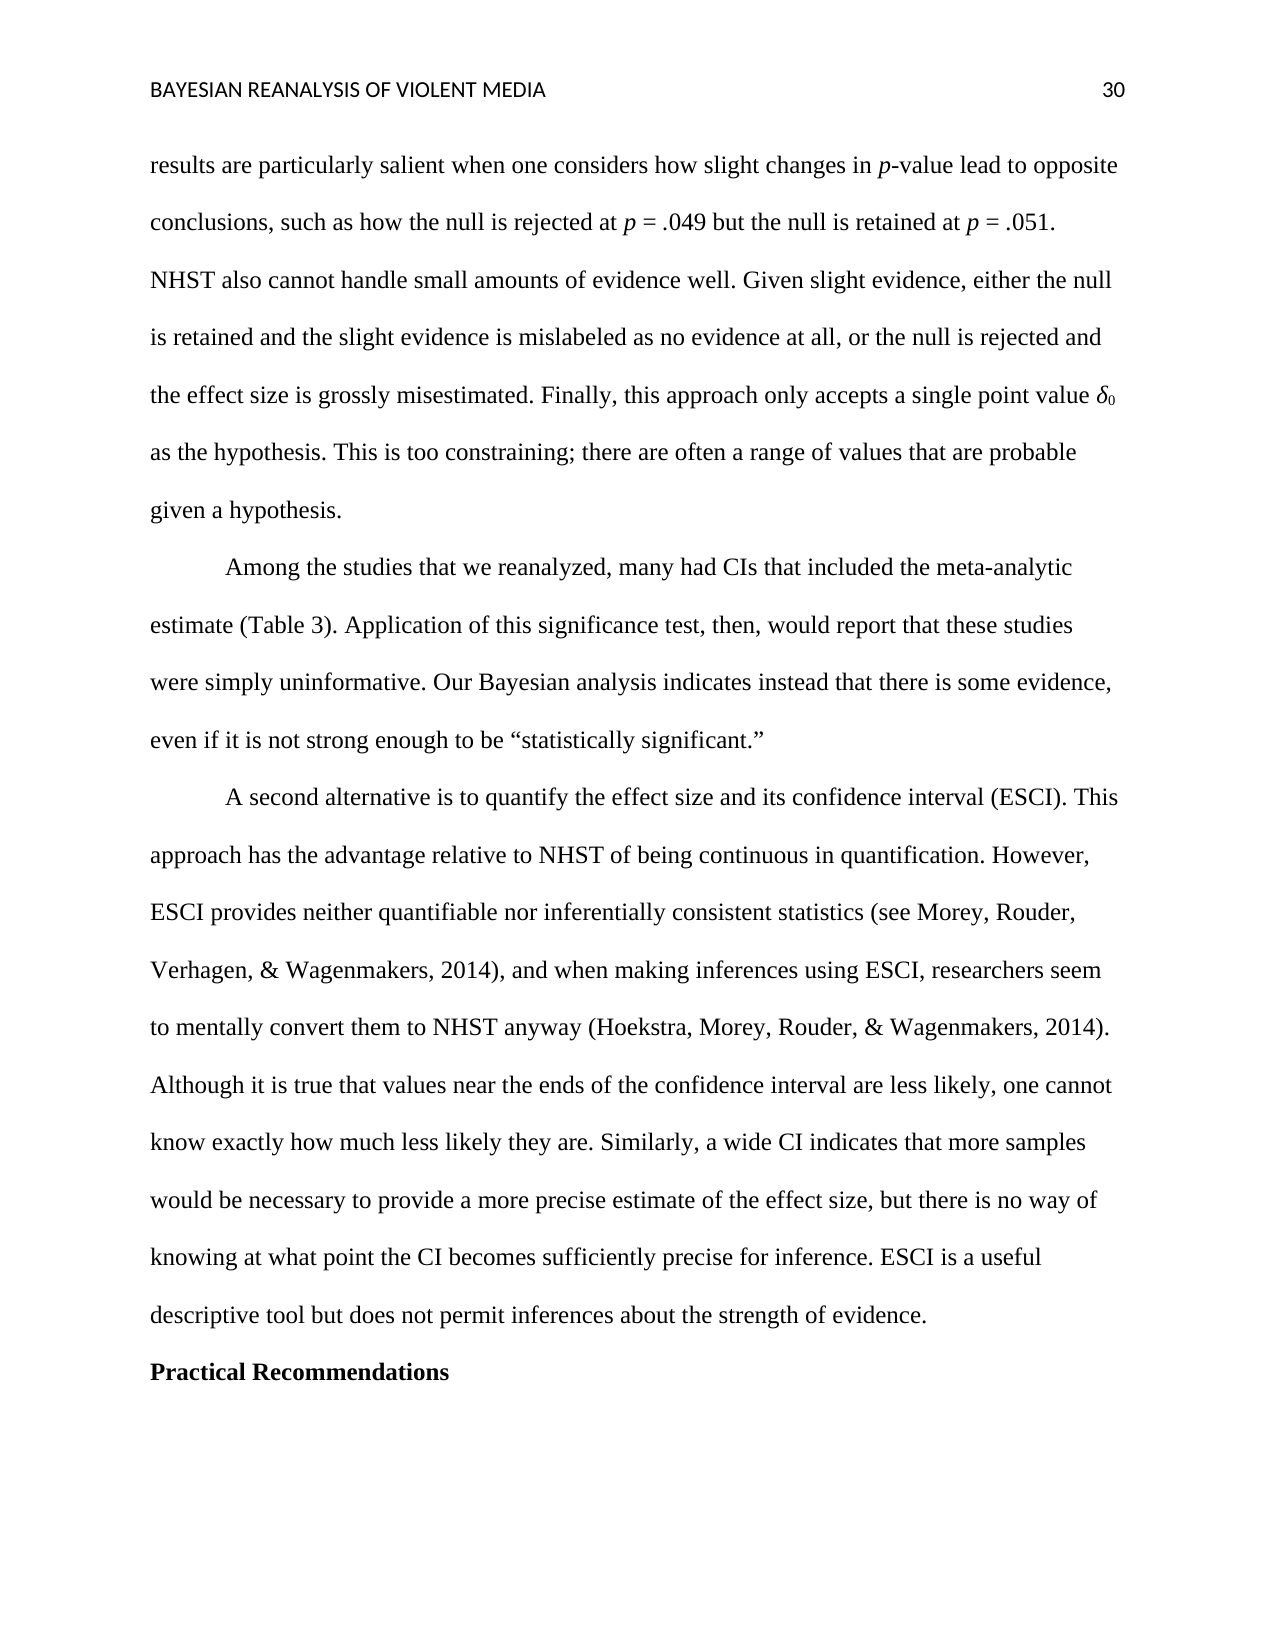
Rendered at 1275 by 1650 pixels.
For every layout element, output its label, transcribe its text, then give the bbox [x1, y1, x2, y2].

text Practical Recommendations [150, 1357, 1125, 1386]
text Among the studies that we reanalyzed, many had CIs that included the meta-analytic estimate (Table 3). Application of this significance test, then, would report that these studies were simply uninformative. Our Bayesian analysis indicates instead that there is some evidence, even if it is not strong enough to be “statistically significant.” [150, 552, 1125, 754]
text A second alternative is to quantify the effect size and its confidence interval (ESCI). This approach has the advantage relative to NHST of being continuous in quantification. However, ESCI provides neither quantifiable nor inferentially consistent statistics (see Morey, Rouder, Verhagen, & Wagenmakers, 2014), and when making inferences using ESCI, researchers seem to mentally convert them to NHST anyway (Hoekstra, Morey, Rouder, & Wagenmakers, 2014). Although it is true that values near the ends of the confidence interval are less likely, one cannot know exactly how much less likely they are. Similarly, a wide CI indicates that more samples would be necessary to provide a more precise estimate of the effect size, but there is no way of knowing at what point the CI becomes sufficiently precise for inference. ESCI is a useful descriptive tool but does not permit inferences about the strength of evidence. [150, 782, 1125, 1329]
